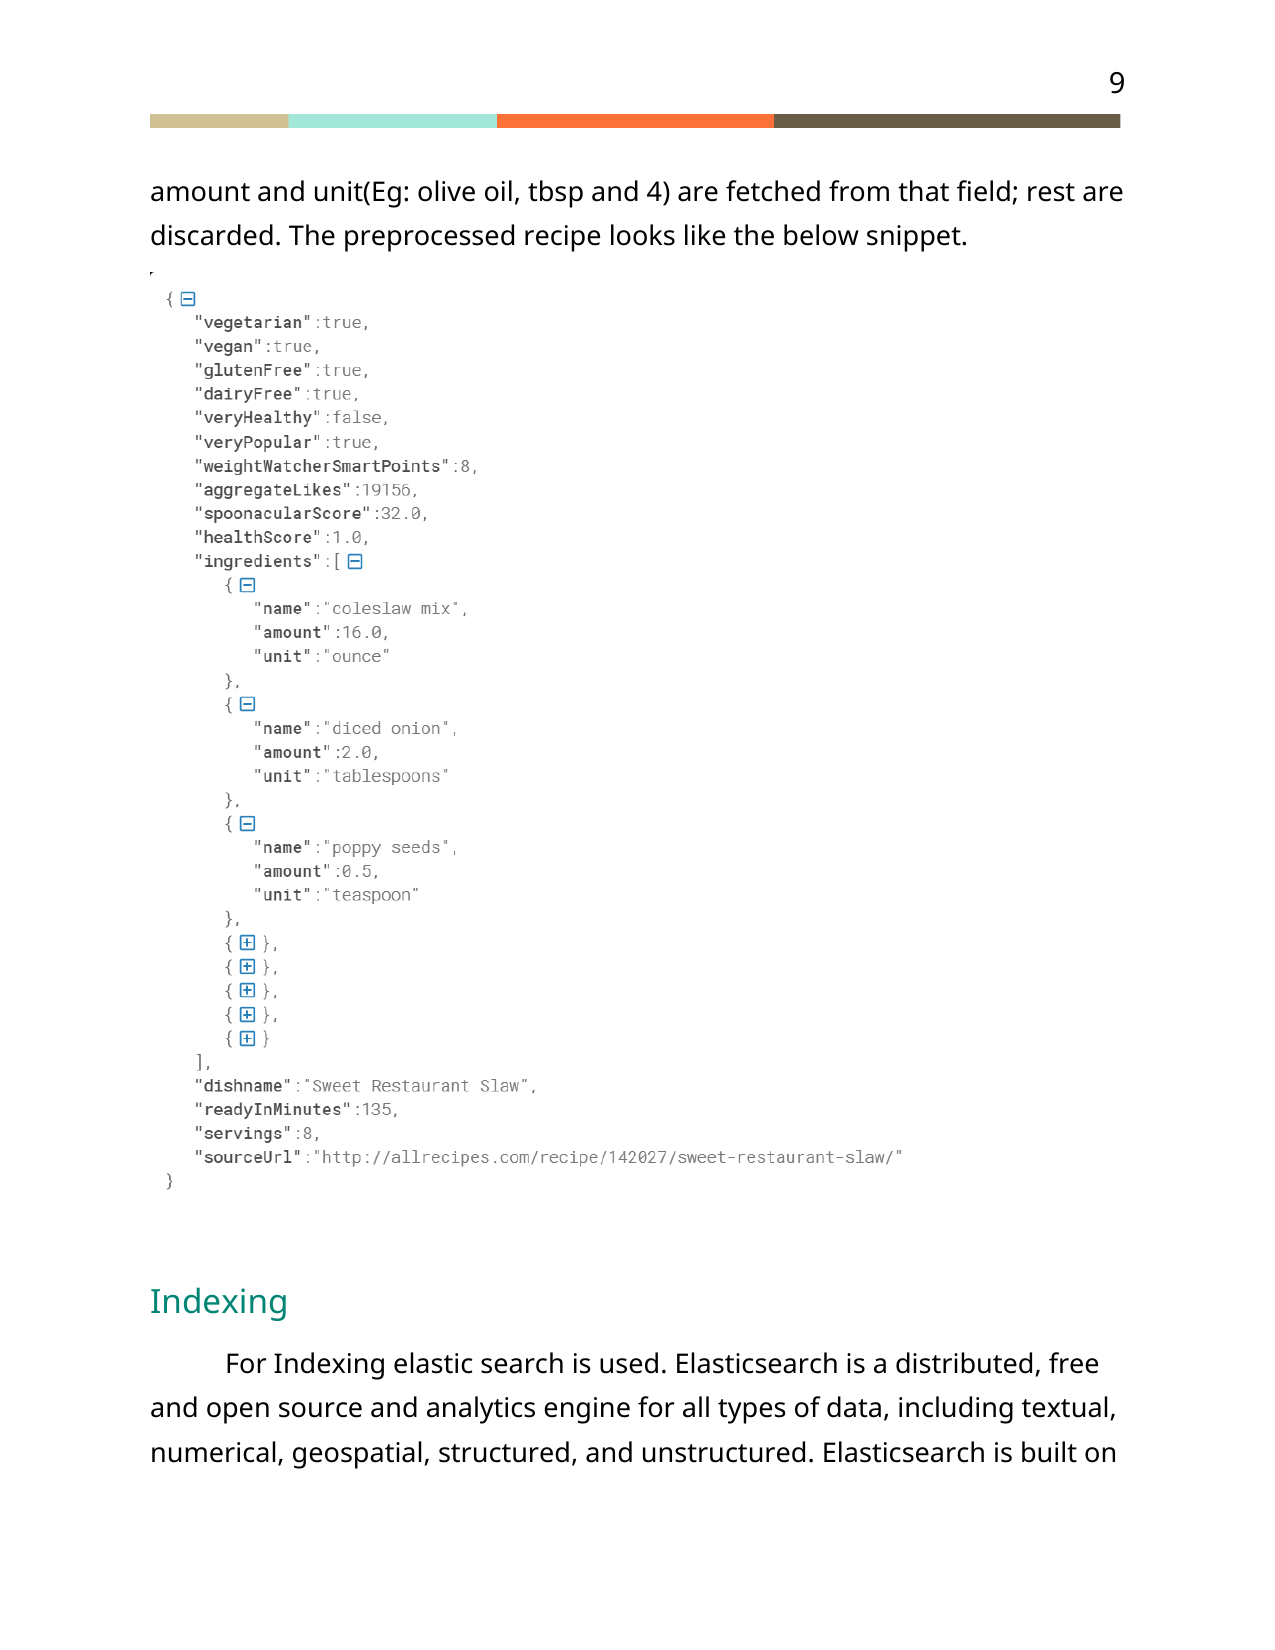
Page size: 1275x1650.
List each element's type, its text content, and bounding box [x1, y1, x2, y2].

text Indexing [150, 1278, 1125, 1323]
picture [150, 114, 1121, 128]
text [150, 1345, 1125, 1470]
picture [150, 272, 1012, 1209]
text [150, 172, 1125, 253]
